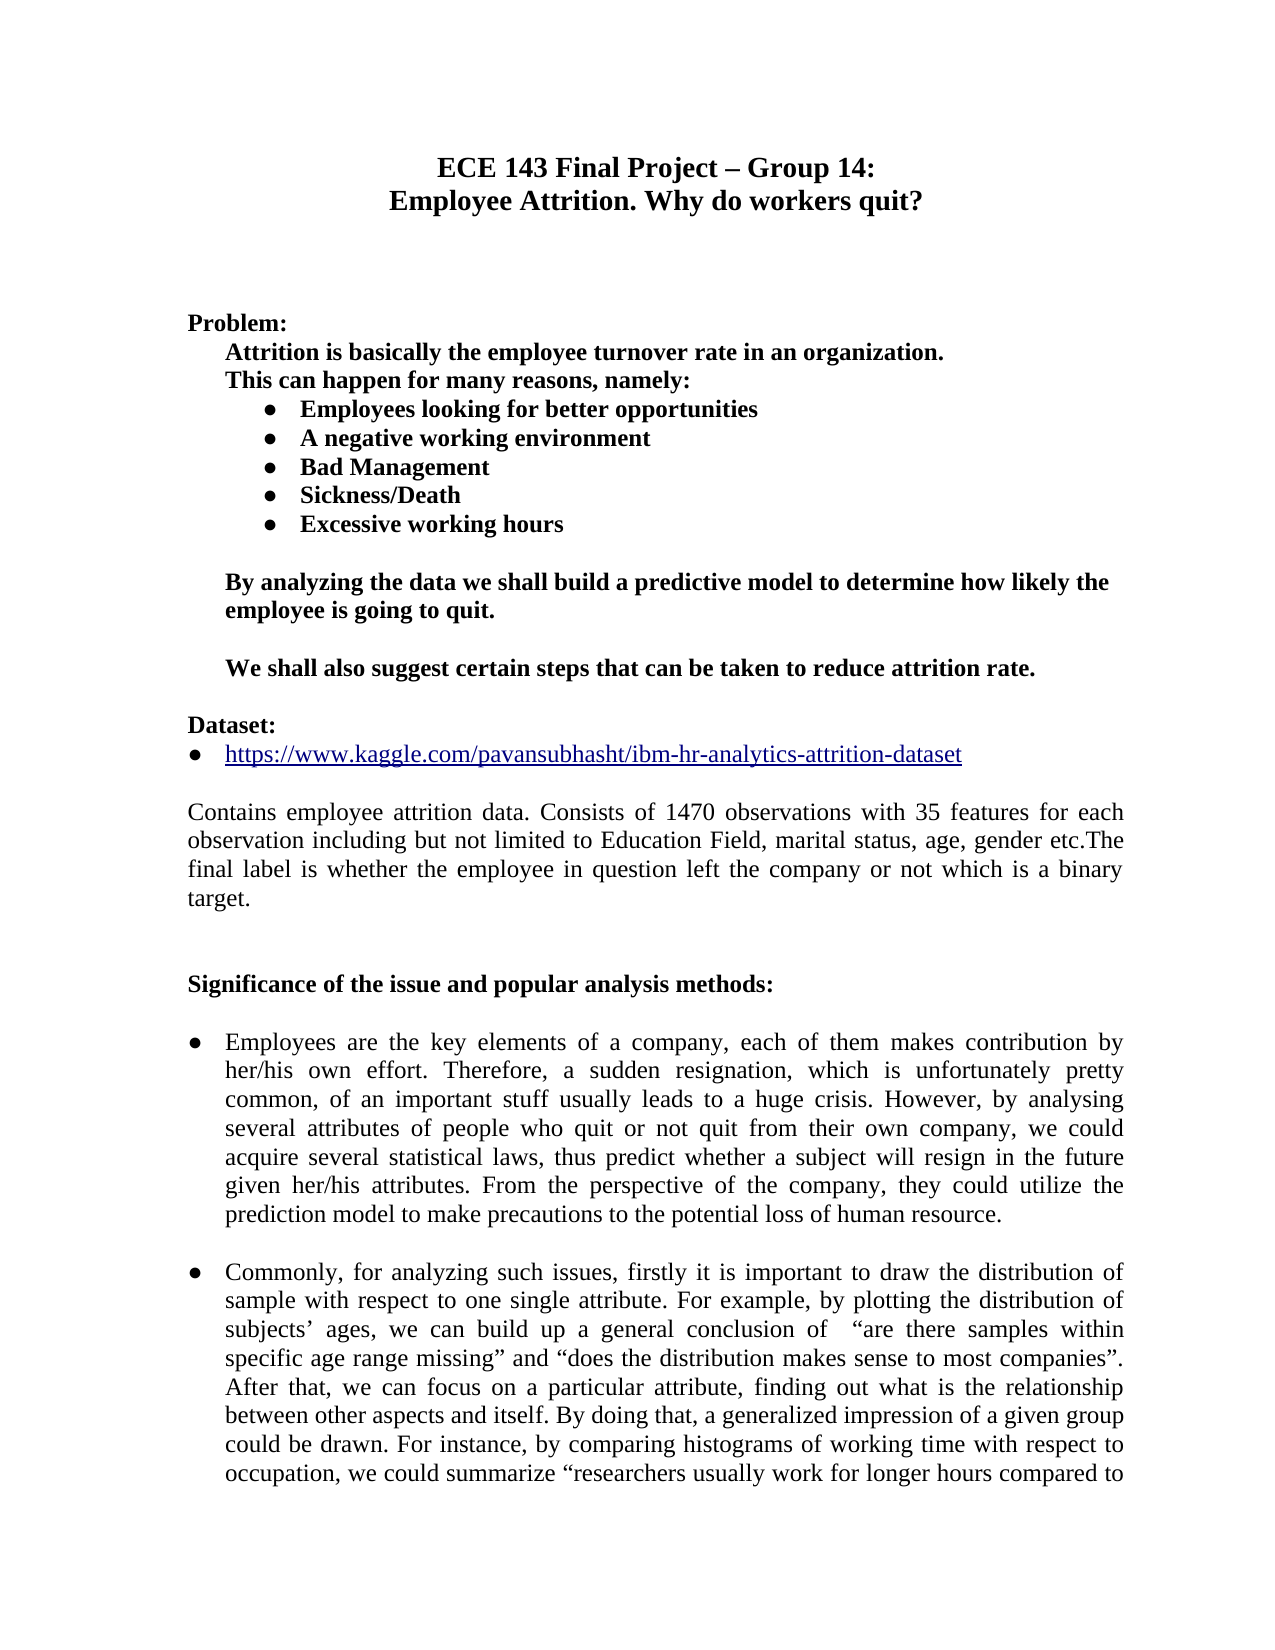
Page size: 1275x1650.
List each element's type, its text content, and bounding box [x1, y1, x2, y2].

list Employees are the key elements of a company, each of them makes contribution by her/his own effort. Therefore, a sudden resignation, which is unfortunately pretty common, of an important stuff usually leads to a huge crisis. However, by analysing several attributes of people who quit or not quit from their own company, we could acquire several statistical laws, thus predict whether a subject will resign in the future given her/his attributes. From the perspective of the company, they could utilize the prediction model to make precautions to the potential loss of human resource. [187, 1027, 1125, 1228]
text Significance of the issue and popular analysis methods: [187, 969, 1125, 998]
list A negative working environment [262, 423, 1125, 452]
text Problem: [187, 308, 1125, 337]
list https://www.kaggle.com/pavansubhasht/ibm-hr-analytics-attrition-dataset [187, 739, 1125, 768]
text Contains employee attrition data. Consists of 1470 observations with 35 features for each observation including but not limited to Education Field, marital status, age, gender etc.The final label is whether the employee in question left the company or not which is a binary target. [187, 797, 1125, 912]
text By analyzing the data we shall build a predictive model to determine how likely the [187, 567, 1125, 596]
list Sickness/Death [262, 481, 1125, 509]
text ECE 143 Final Project – Group 14: [187, 150, 1125, 183]
text Attrition is basically the employee turnover rate in an organization. [187, 337, 1125, 366]
text employee is going to quit. [187, 596, 1125, 624]
text Employee Attrition. Why do workers quit? [187, 183, 1125, 217]
list Bad Management [262, 452, 1125, 481]
list Employees looking for better opportunities [262, 394, 1125, 423]
text Dataset: [187, 711, 1125, 739]
text We shall also suggest certain steps that can be taken to reduce attrition rate. [187, 653, 1125, 682]
list Excessive working hours [262, 509, 1125, 538]
text This can happen for many reasons, namely: [187, 366, 1125, 394]
